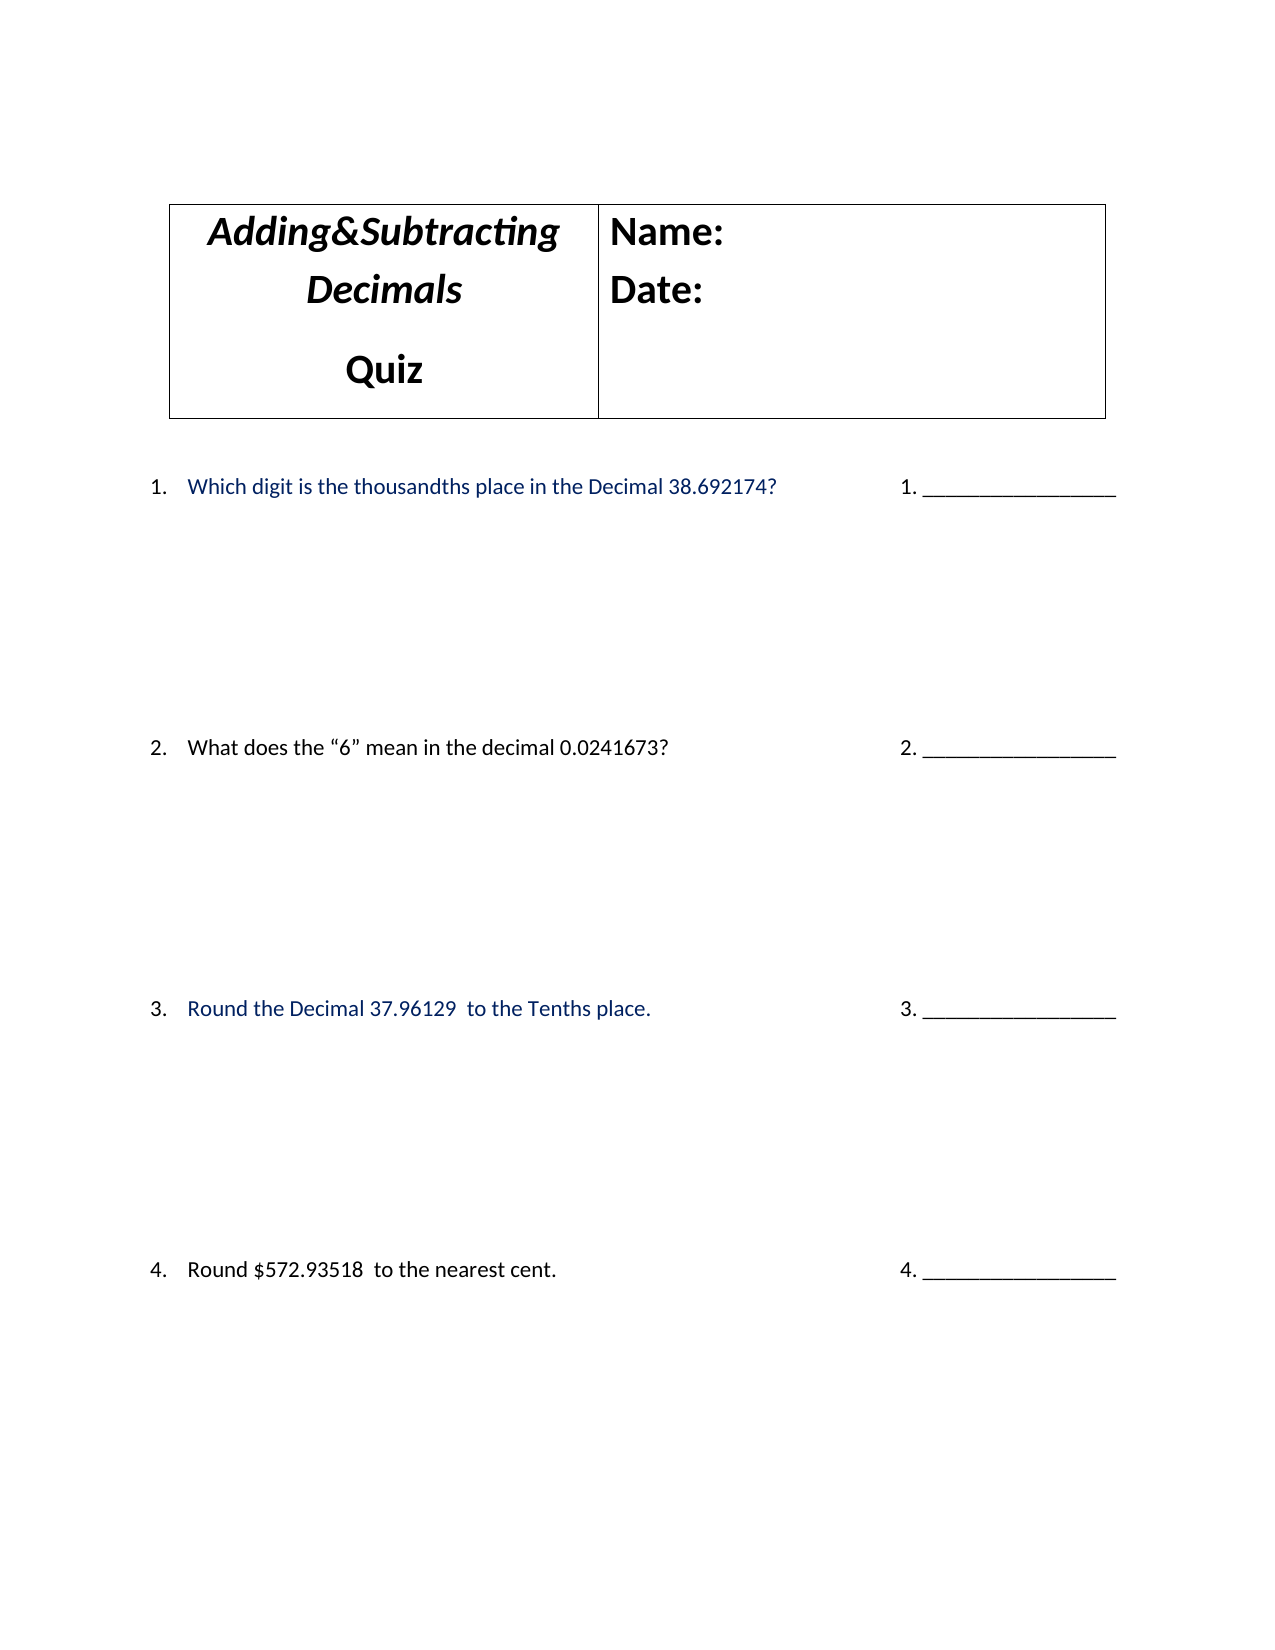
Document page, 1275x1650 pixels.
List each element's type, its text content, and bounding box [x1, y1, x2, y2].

list Which digit is the thousandths place in the Decimal 38.692174? 1. _________________ [150, 472, 1125, 500]
table_header Name: Date: [599, 205, 1105, 418]
list What does the “6” mean in the decimal 0.0241673? 2. _________________ [150, 733, 1125, 761]
list Round the Decimal 37.96129 to the Tenths place. 3. _________________ [150, 994, 1125, 1022]
table_header Adding&Subtracting Decimals Quiz [170, 205, 598, 418]
list Round $572.93518 to the nearest cent. 4. _________________ [150, 1255, 1125, 1283]
